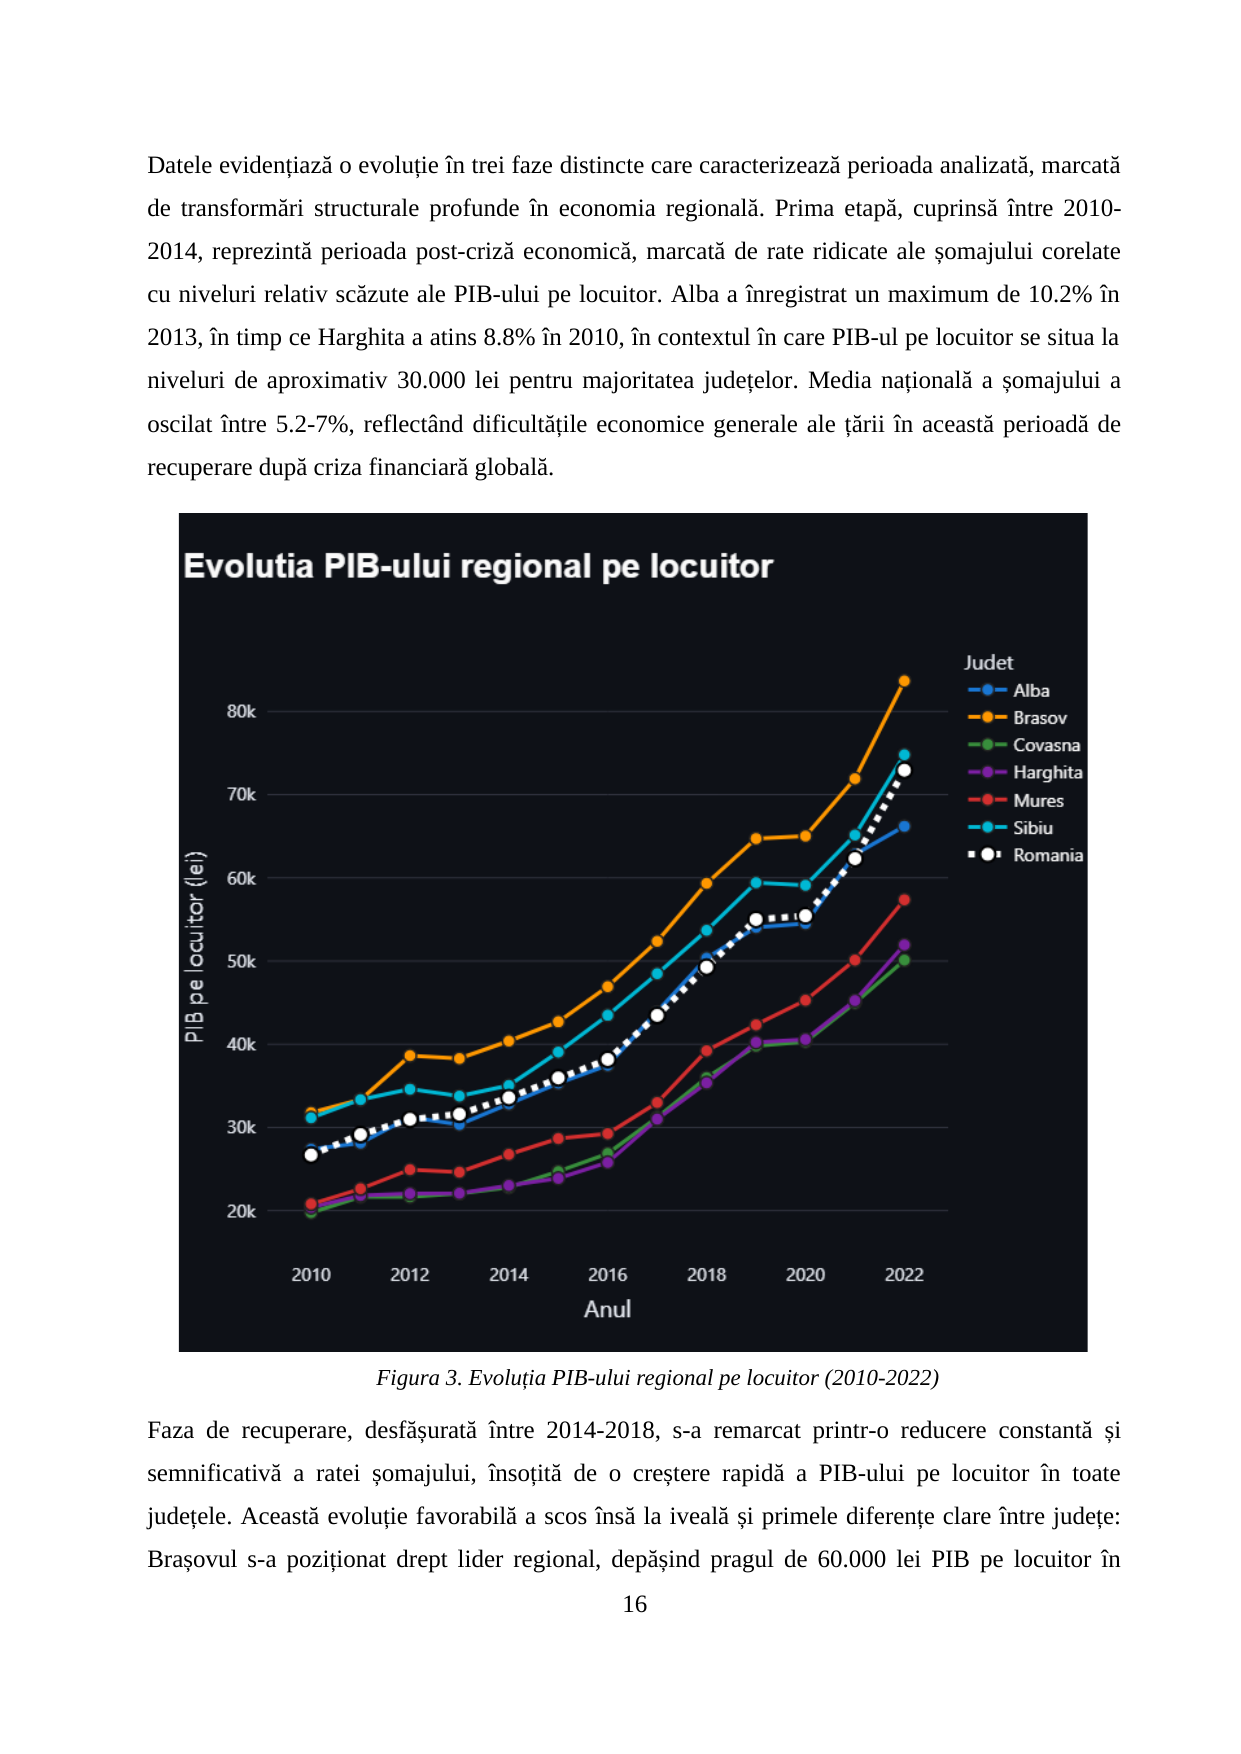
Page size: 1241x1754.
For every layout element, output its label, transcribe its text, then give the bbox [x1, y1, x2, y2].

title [147, 495, 1122, 1573]
title Datele evidențiază o evoluție în trei faze distincte care caracterizează perioada analizată, marcată de transformări structurale profunde în economia regională. Prima etapă, cuprinsă între 2010-2014, reprezintă perioada post-criză economică, marcată de rate ridicate ale șomajului corelate cu niveluri relativ scăzute ale PIB-ului pe locuitor. Alba a înregistrat un maximum de 10.2% în 2013, în timp ce Harghita a atins 8.8% în 2010, în contextul în care PIB-ul pe locuitor se situa la niveluri de aproximativ 30.000 lei pentru majoritatea județelor. Media națională a șomajului a oscilat între 5.2-7%, reflectând dificultățile economice generale ale țării în această perioadă de recuperare după criza financiară globală. [147, 150, 1122, 481]
picture [178, 513, 1087, 1351]
